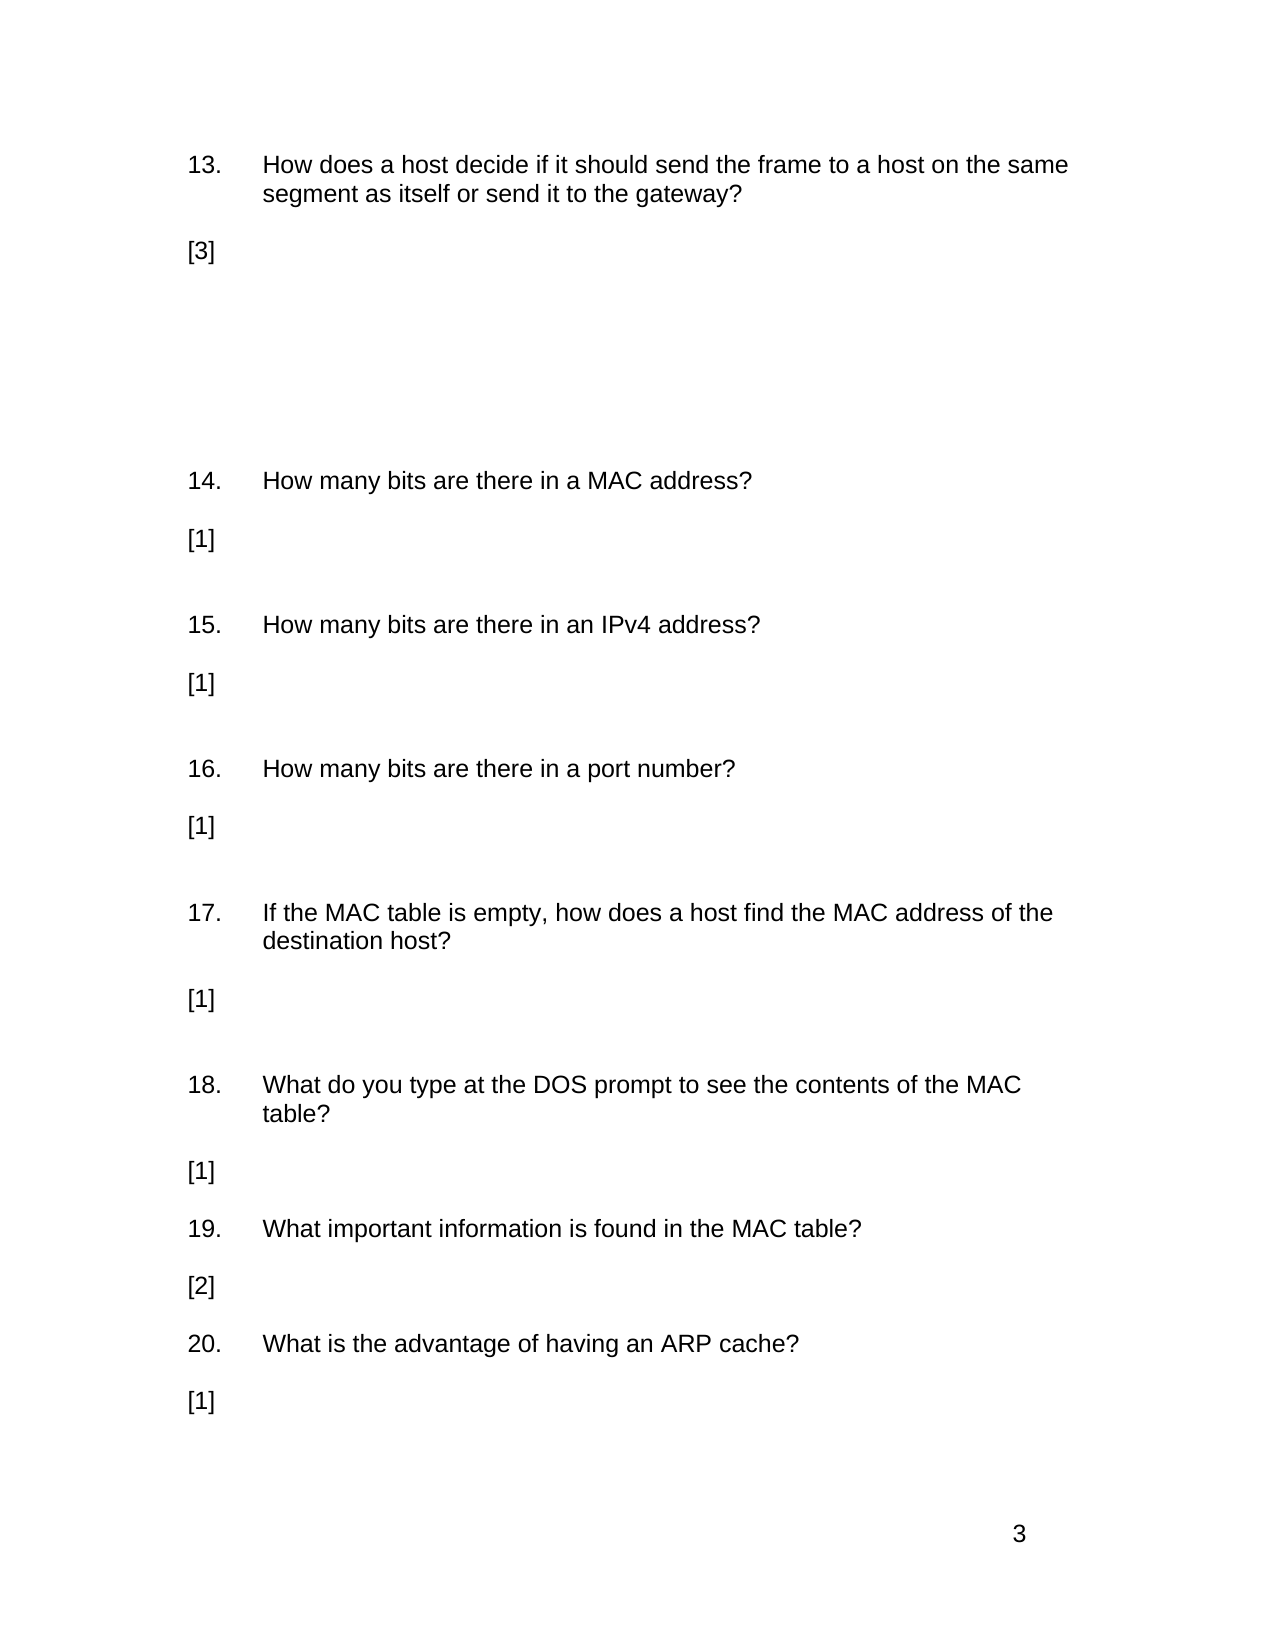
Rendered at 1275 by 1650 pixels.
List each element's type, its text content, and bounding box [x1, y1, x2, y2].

text 18. What do you type at the DOS prompt to see the contents of the MAC table? [187, 1070, 1088, 1127]
text 20. What is the advantage of having an ARP cache? [187, 1329, 1088, 1357]
text [1] [187, 1156, 1088, 1185]
text [1] [187, 667, 1088, 696]
text 13. How does a host decide if it should send the frame to a host on the same segment as itself or send it to the gateway? [187, 150, 1088, 207]
text [2] [187, 1271, 1088, 1300]
text 15. How many bits are there in an IPv4 address? [187, 610, 1088, 639]
text [1] [187, 1386, 1088, 1415]
text 16. How many bits are there in a port number? [187, 754, 1088, 782]
text 19. What important information is found in the MAC table? [187, 1214, 1088, 1242]
text [3] [187, 236, 1088, 265]
text 14. How many bits are there in a MAC address? [187, 466, 1088, 495]
text [1] [187, 524, 1088, 552]
text 17. If the MAC table is empty, how does a host find the MAC address of the destination host? [187, 897, 1088, 955]
text [1] [187, 811, 1088, 840]
text [1] [187, 984, 1088, 1012]
